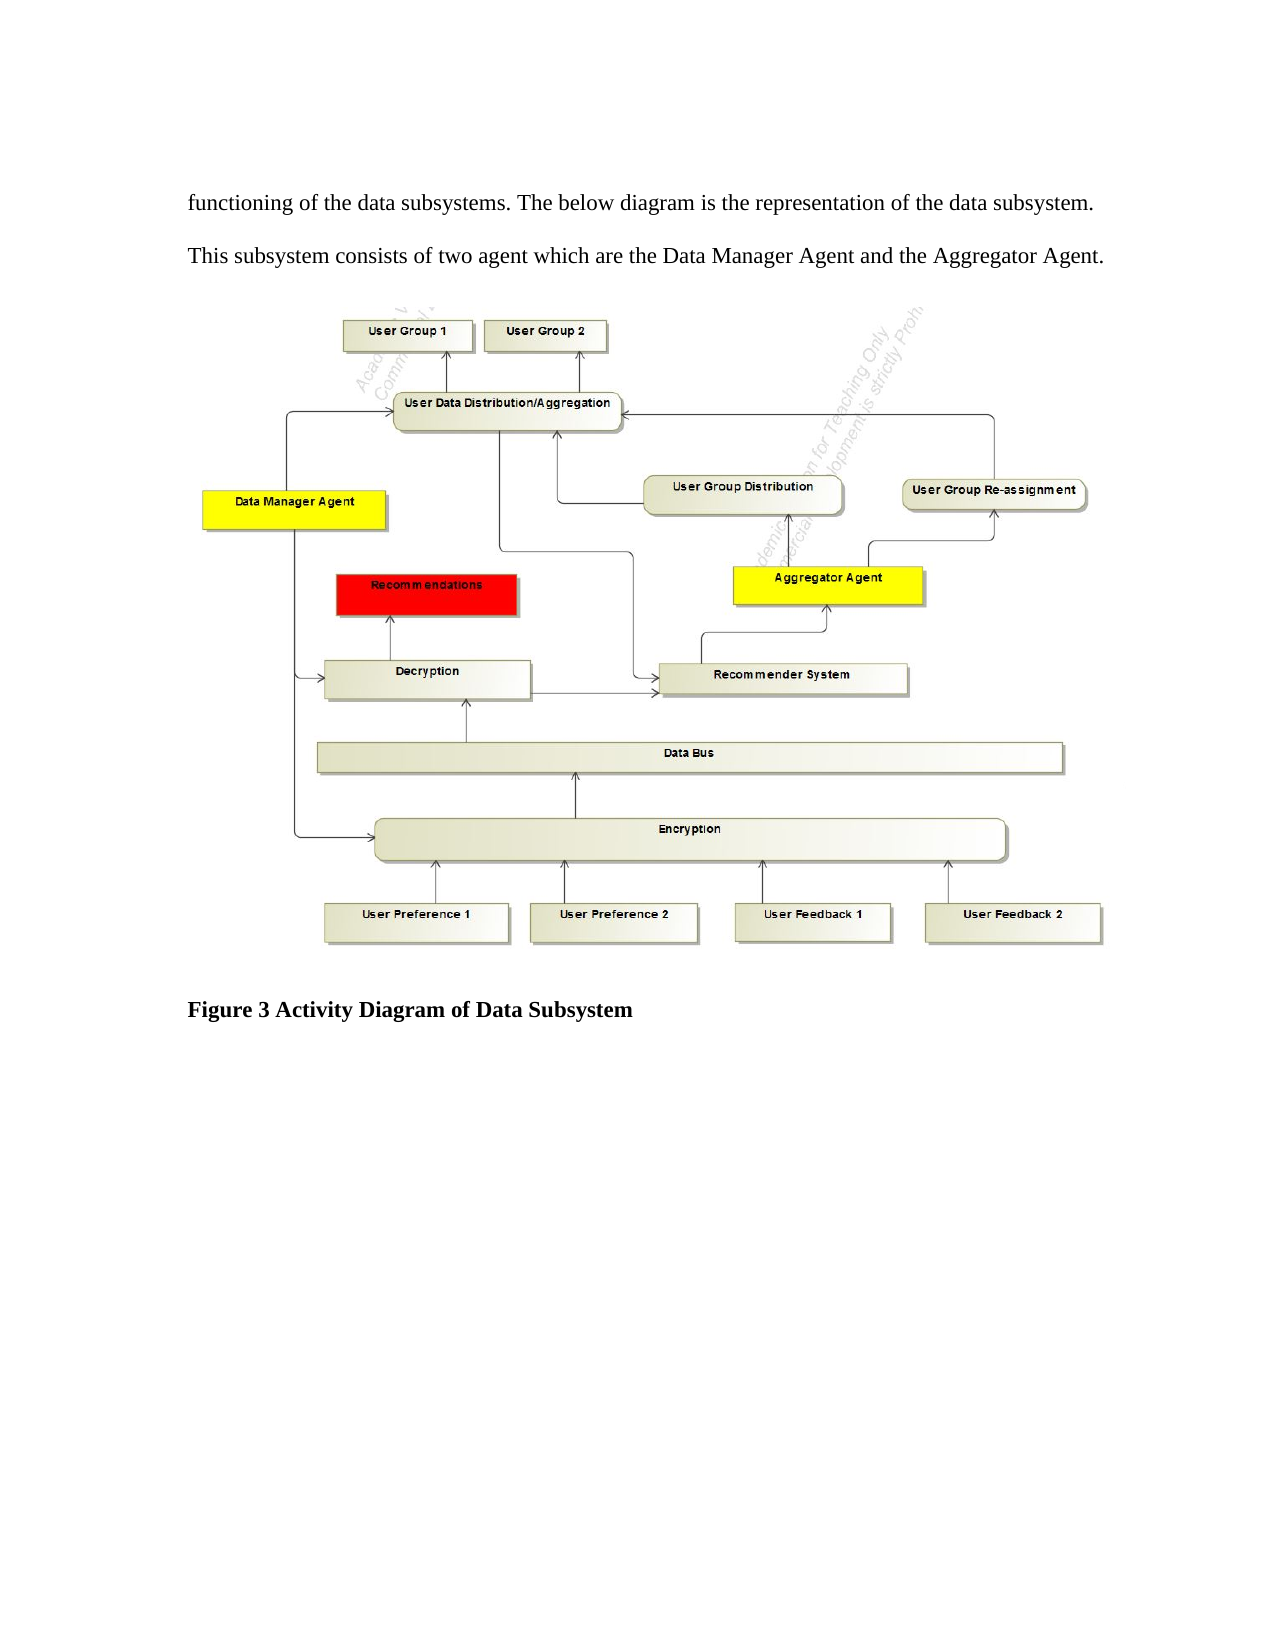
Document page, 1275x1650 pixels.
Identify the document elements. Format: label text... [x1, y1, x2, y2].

text Figure 3 Activity Diagram of Data Subsystem [187, 996, 1125, 1022]
picture [187, 307, 1125, 958]
